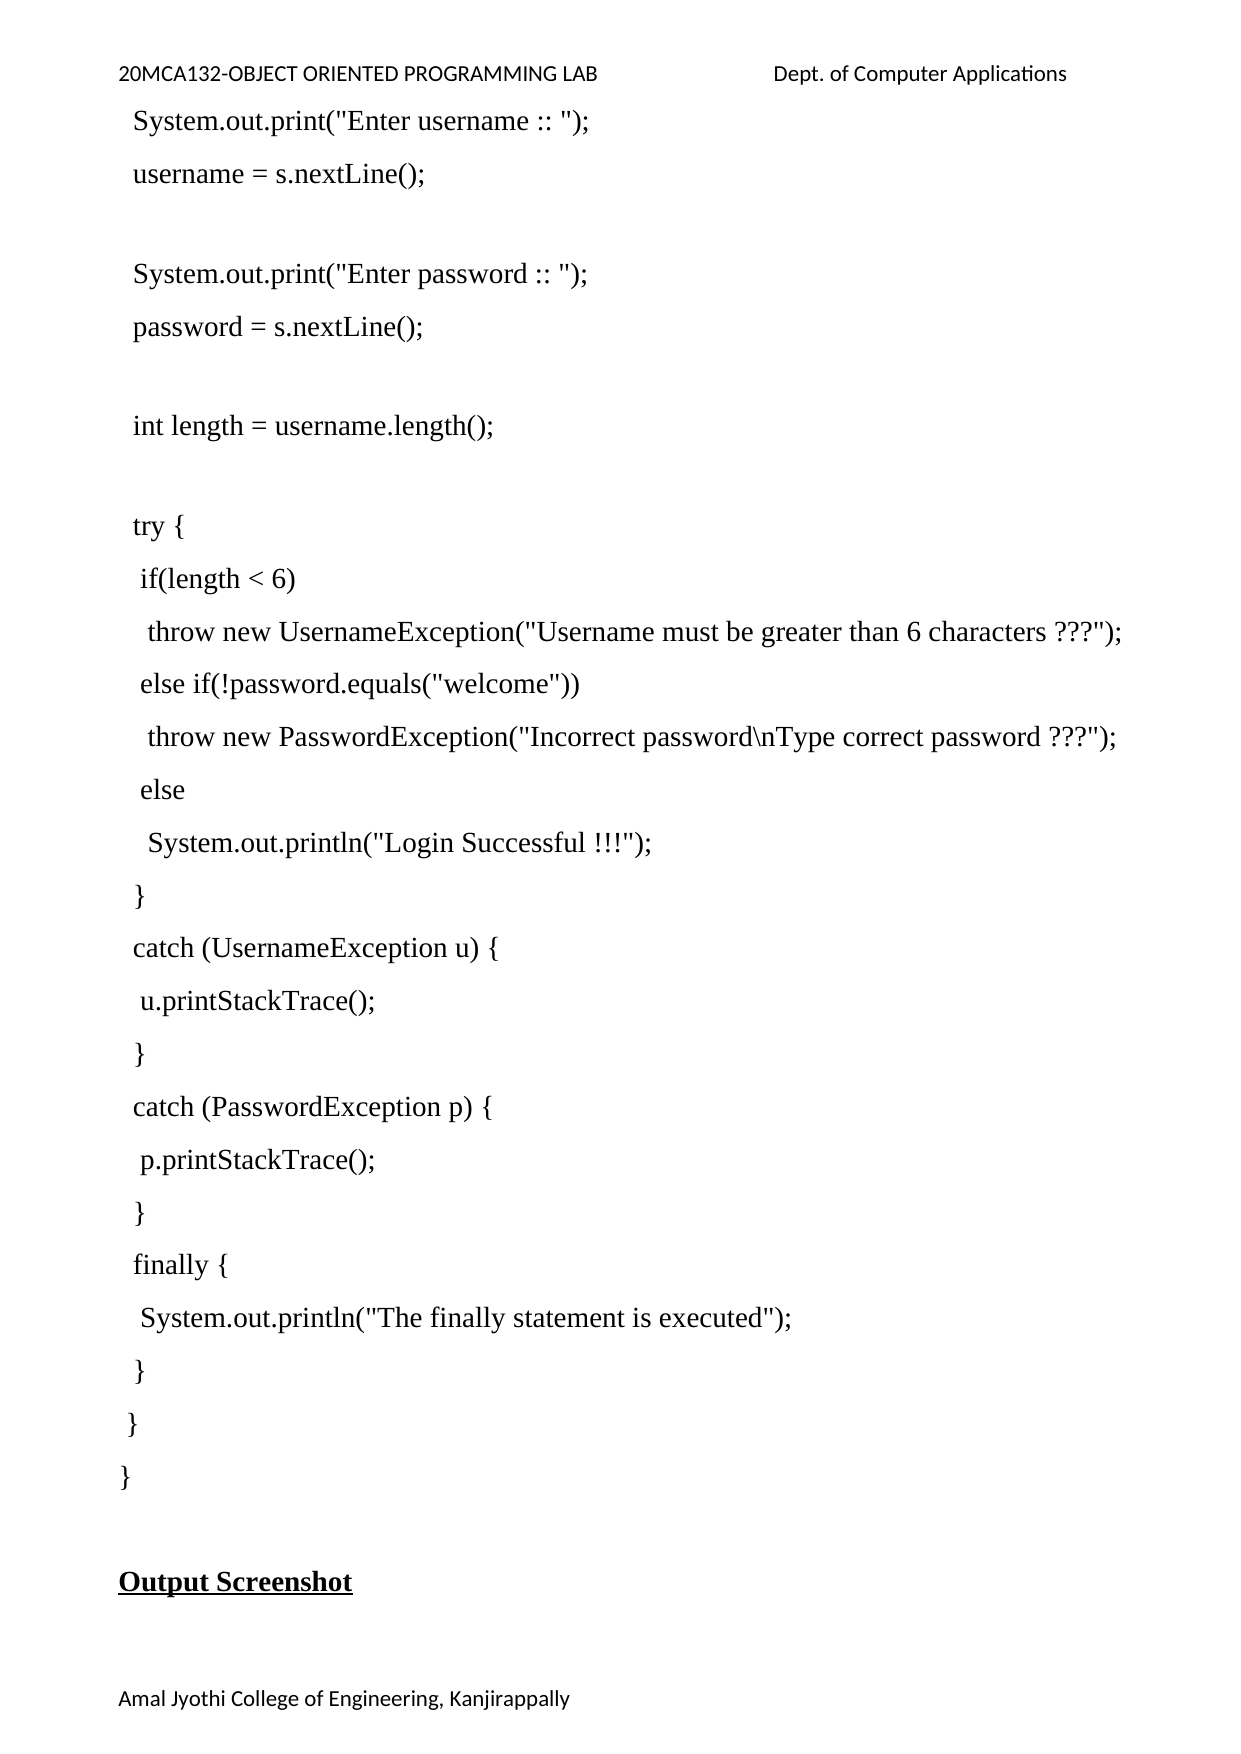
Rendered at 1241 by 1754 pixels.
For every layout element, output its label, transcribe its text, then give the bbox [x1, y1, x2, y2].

text try { [118, 508, 1167, 542]
text System.out.print("Enter username :: "); [118, 103, 1167, 137]
text throw new PasswordException("Incorrect password\nType correct password ???"); [118, 719, 1167, 753]
text password = s.nextLine(); [118, 309, 1167, 342]
text } [118, 878, 1167, 911]
text if(length < 6) [118, 561, 1167, 594]
text Output Screenshot [118, 1564, 1167, 1598]
text } [118, 1036, 1167, 1070]
text System.out.println("The finally statement is executed"); [118, 1300, 1167, 1334]
text } [118, 1195, 1167, 1228]
text System.out.print("Enter password :: "); [118, 256, 1167, 289]
text throw new UsernameException("Username must be greater than 6 characters ???"); [118, 614, 1167, 647]
text int length = username.length(); [118, 408, 1167, 442]
text } [118, 1459, 1167, 1492]
text username = s.nextLine(); [118, 156, 1167, 190]
text else [118, 772, 1167, 806]
text } [118, 1353, 1167, 1387]
text } [118, 1406, 1167, 1439]
text else if(!password.equals("welcome")) [118, 667, 1167, 700]
text finally { [118, 1247, 1167, 1281]
text catch (UsernameException u) { [118, 931, 1167, 964]
text System.out.println("Login Successful !!!"); [118, 825, 1167, 858]
text p.printStackTrace(); [118, 1142, 1167, 1175]
text catch (PasswordException p) { [118, 1089, 1167, 1123]
text u.printStackTrace(); [118, 983, 1167, 1017]
